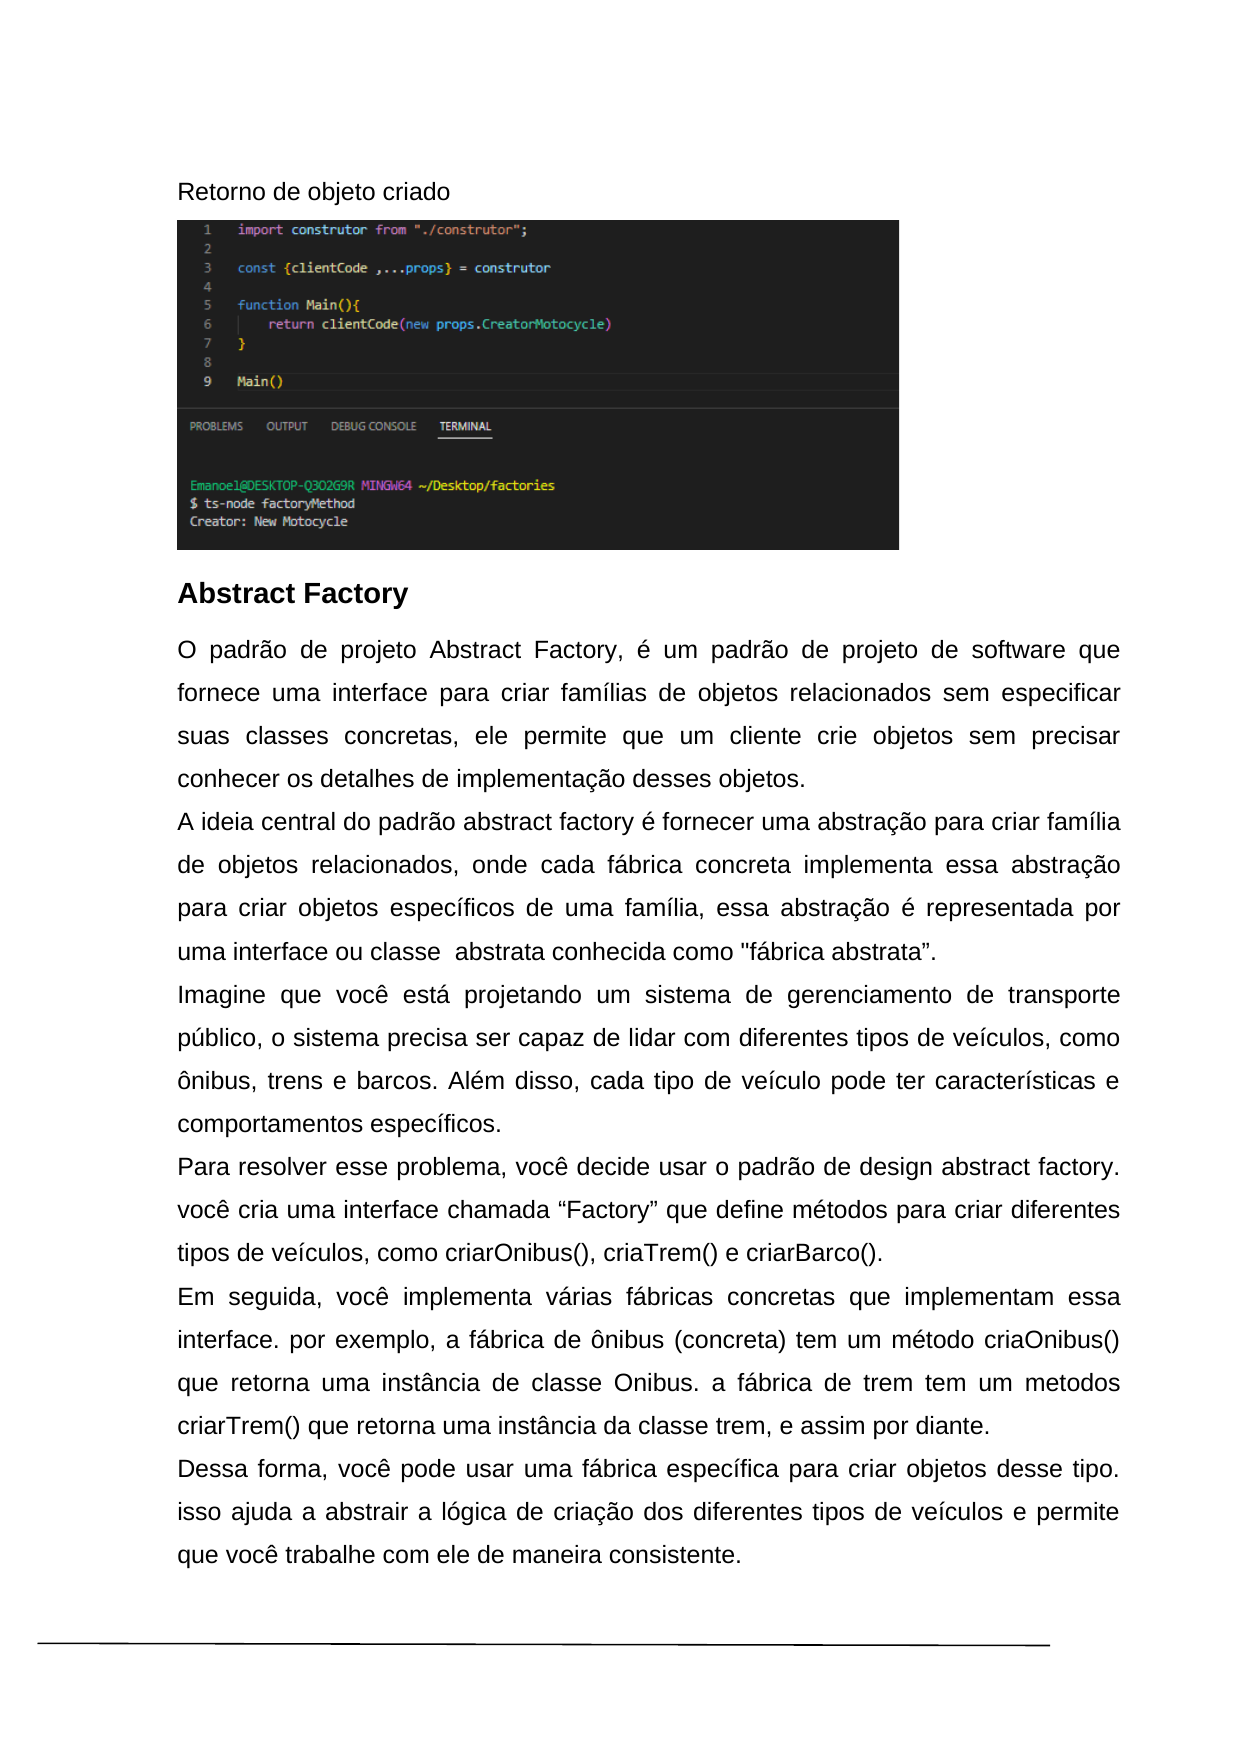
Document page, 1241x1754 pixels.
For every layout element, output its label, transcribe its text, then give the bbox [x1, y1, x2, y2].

text Para resolver esse problema, você decide usar o padrão de design abstract factory. você cria uma interface chamada “Factory” que define métodos para criar diferentes tipos de veículos, como criarOnibus(), criaTrem() e criarBarco(). [177, 1152, 1122, 1267]
text Em seguida, você implementa várias fábricas concretas que implementam essa interface. por exemplo, a fábrica de ônibus (concreta) tem um método criaOnibus() que retorna uma instância de classe Onibus. a fábrica de trem tem um metodos criarTrem() que retorna uma instância da classe trem, e assim por diante. [177, 1281, 1122, 1439]
text A ideia central do padrão abstract factory é fornecer uma abstração para criar família de objetos relacionados, onde cada fábrica concreta implementa essa abstração para criar objetos específicos de uma família, essa abstração é representada por uma interface ou classe abstrata conhecida como "fábrica abstrata”. [177, 807, 1122, 965]
text O padrão de projeto Abstract Factory, é um padrão de projeto de software que fornece uma interface para criar famílias de objetos relacionados sem especificar suas classes concretas, ele permite que um cliente crie objetos sem precisar conhecer os detalhes de implementação desses objetos. [177, 634, 1122, 793]
text Dessa forma, você pode usar uma fábrica específica para criar objetos desse tipo. isso ajuda a abstrair a lógica de criação dos diferentes tipos de veículos e permite que você trabalhe com ele de maneira consistente. [177, 1454, 1122, 1569]
text Imagine que você está projetando um sistema de gerenciamento de transporte público, o sistema precisa ser capaz de lidar com diferentes tipos de veículos, como ônibus, trens e barcos. Além disso, cada tipo de veículo pode ter características e comportamentos específicos. [177, 979, 1122, 1138]
subtitle Abstract Factory [177, 576, 1122, 609]
picture [177, 220, 900, 550]
